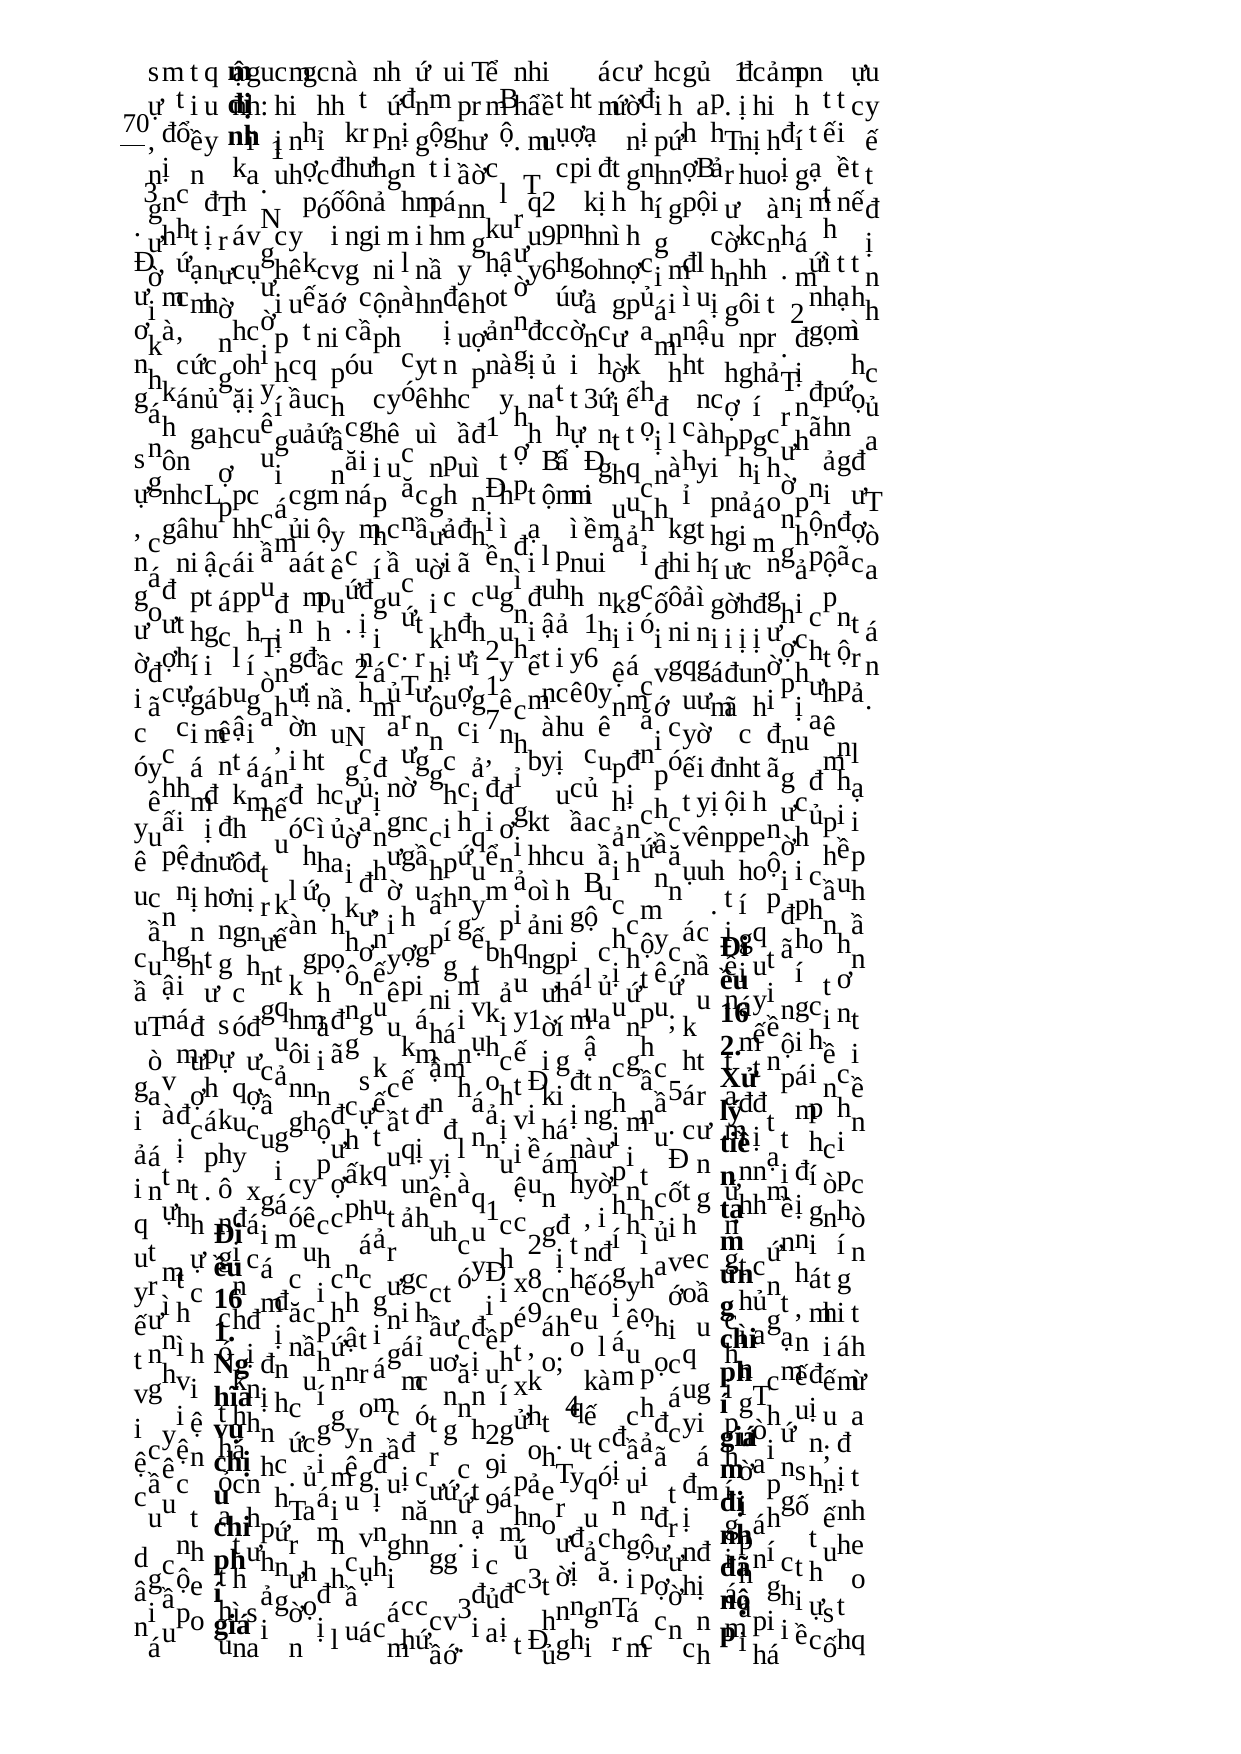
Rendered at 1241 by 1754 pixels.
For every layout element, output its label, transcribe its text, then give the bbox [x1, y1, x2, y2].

table_header 70 [120, 109, 145, 145]
